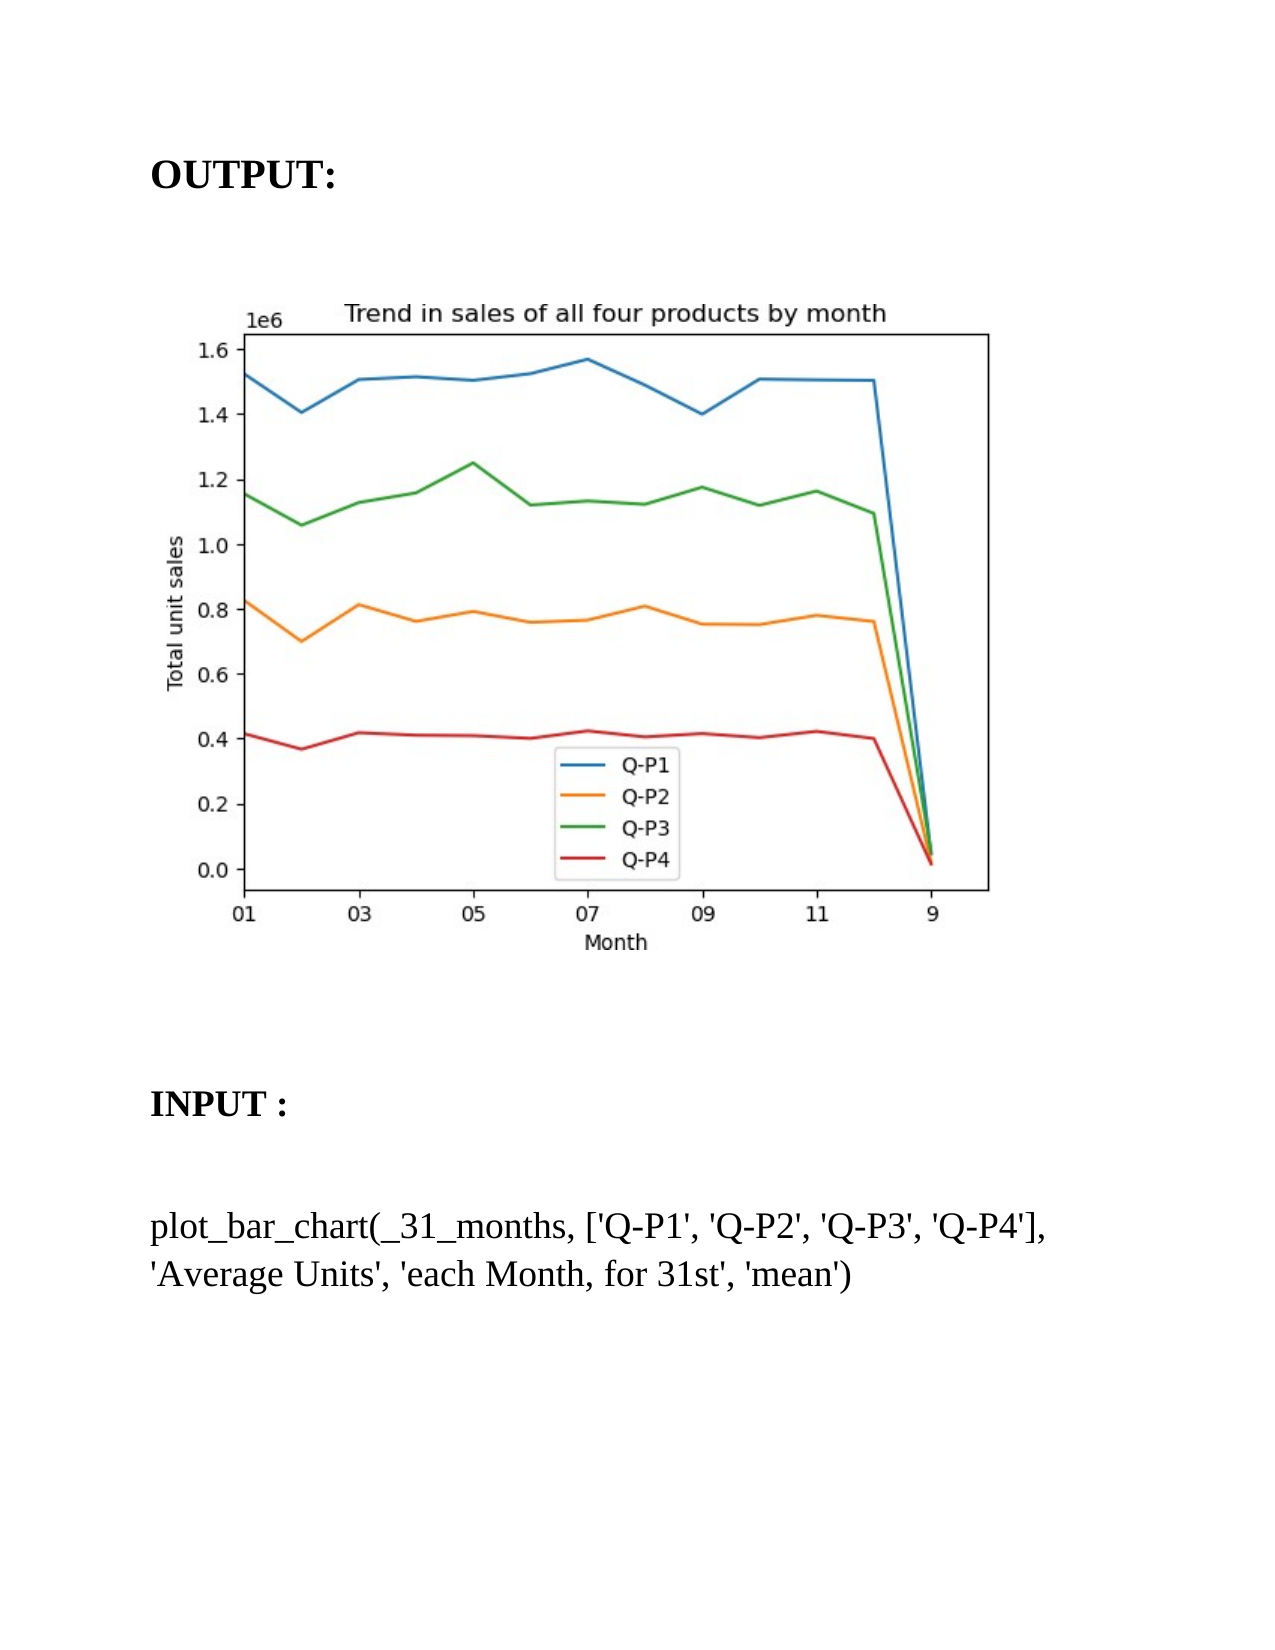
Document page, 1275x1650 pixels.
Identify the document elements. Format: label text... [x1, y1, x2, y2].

text plot_bar_chart(_31_months, ['Q-P1', 'Q-P2', 'Q-P3', 'Q-P4'], 'Average Units', 'each Month, for 31st', 'mean') [150, 1203, 1049, 1294]
subtitle OUTPUT: [150, 150, 1221, 198]
subtitle INPUT : [150, 1081, 1221, 1124]
picture [166, 304, 991, 950]
